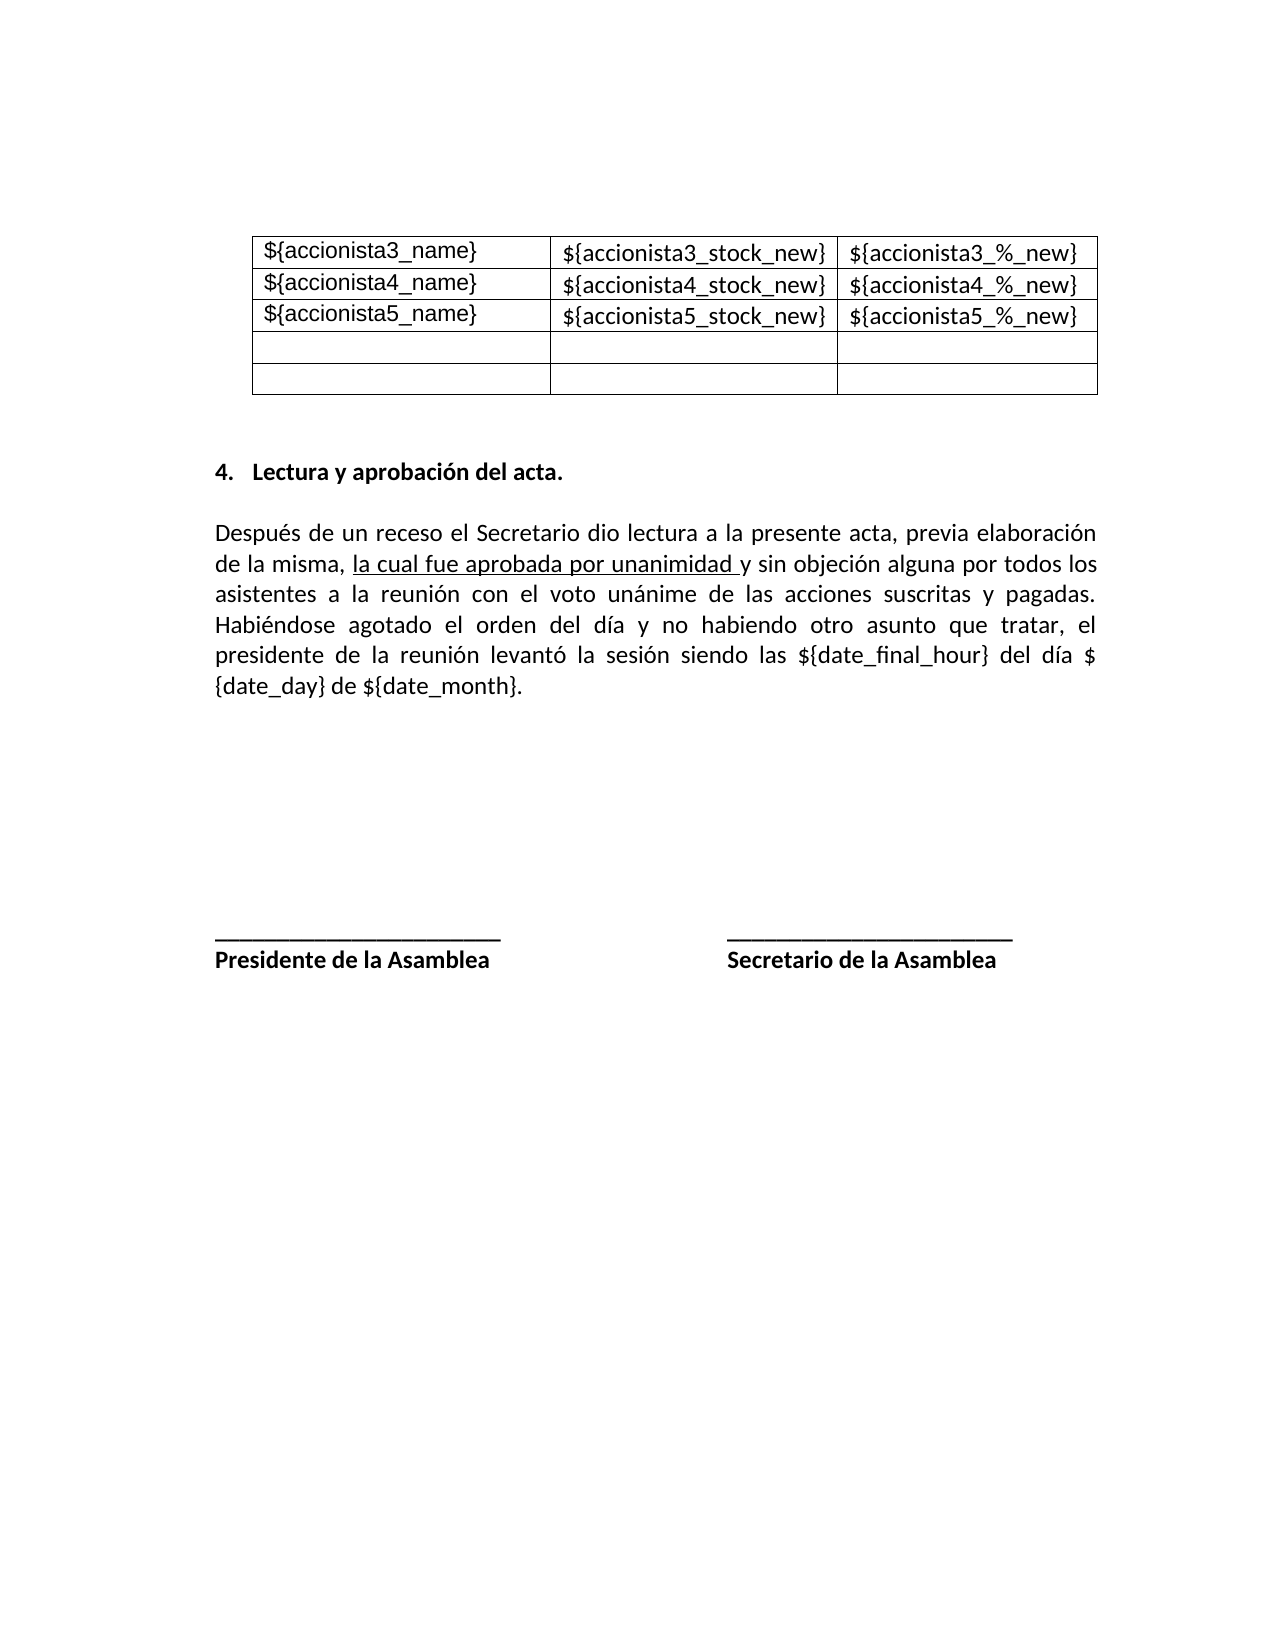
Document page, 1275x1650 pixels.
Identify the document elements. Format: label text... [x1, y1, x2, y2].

table_cell ${accionista3_name} [253, 237, 550, 268]
table_cell [551, 332, 837, 362]
text _______________________ _______________________ [215, 914, 1098, 944]
table_cell ${accionista3_%_new} [838, 237, 1097, 268]
table_cell [253, 332, 550, 362]
table_cell [838, 332, 1097, 362]
table_cell ${accionista3_stock_new} [551, 237, 837, 268]
table_cell ${accionista5_stock_new} [551, 300, 837, 331]
text Presidente de la Asamblea Secretario de la Asamblea [215, 944, 1098, 975]
text Después de un receso el Secretario dio lectura a la presente acta, previa elaboración de la misma, la cual fue aprobada por unanimidad y sin objeción alguna por todos los asistentes a la reunión con el voto unánime de las acciones suscritas y pagadas. Habiéndose agotado el orden del día y no habiendo otro asunto que tratar, el presidente de la reunión levantó la sesión siendo las ${date_final_hour} del día ${date_day} de ${date_month}. [215, 517, 1098, 700]
table_cell ${accionista4_%_new} [838, 269, 1097, 299]
table_cell [838, 364, 1097, 394]
table_cell [551, 364, 837, 394]
table_cell ${accionista5_name} [253, 300, 550, 331]
table_cell ${accionista4_name} [253, 269, 550, 299]
table_cell ${accionista4_stock_new} [551, 269, 837, 299]
table_cell [253, 364, 550, 394]
list Lectura y aprobación del acta. [215, 456, 1098, 487]
table_cell ${accionista5_%_new} [838, 300, 1097, 331]
